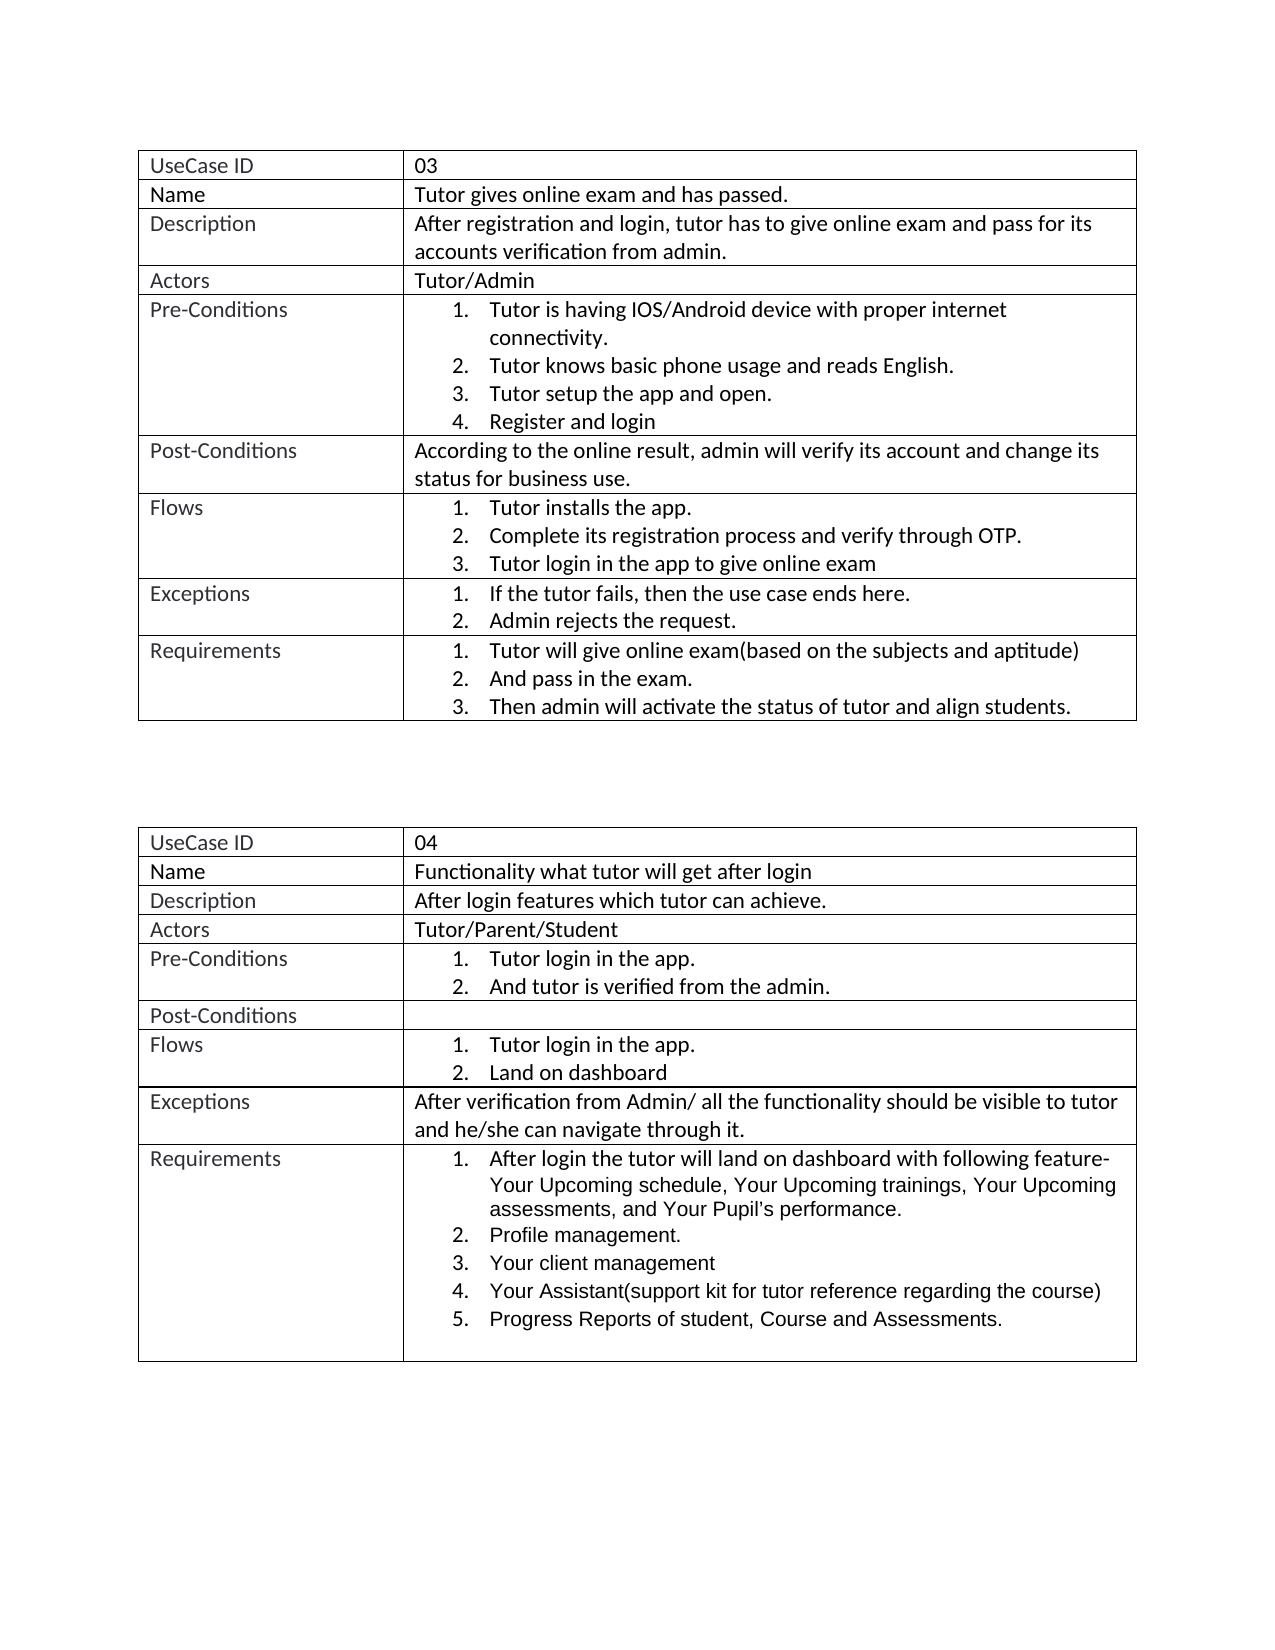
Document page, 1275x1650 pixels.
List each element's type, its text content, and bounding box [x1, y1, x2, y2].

table_cell Tutor login in the app. And tutor is verified from the admin. [404, 944, 1136, 1000]
table_cell Exceptions [139, 1088, 403, 1143]
table_cell Functionality what tutor will get after login [404, 857, 1136, 885]
table_cell Tutor installs the app. Complete its registration process and verify through OTP. Tutor login in the app to give online exam [404, 494, 1136, 578]
table_cell Tutor login in the app. Land on dashboard [404, 1030, 1136, 1086]
table_cell Requirements [139, 636, 403, 720]
table_cell Tutor will give online exam(based on the subjects and aptitude) And pass in the exam. Then admin will activate the status of tutor and align students. [404, 636, 1136, 720]
table_cell Actors [139, 915, 403, 943]
table_header 04 [404, 828, 1136, 856]
table_header UseCase ID [139, 151, 403, 179]
table_cell Tutor/Parent/Student [404, 915, 1136, 943]
table_cell [404, 1001, 1136, 1029]
table_cell Exceptions [139, 579, 403, 635]
table_cell Tutor gives online exam and has passed. [404, 180, 1136, 208]
table_cell After registration and login, tutor has to give online exam and pass for its accounts verification from admin. [404, 209, 1136, 265]
table_cell After login the tutor will land on dashboard with following feature- Your Upcoming schedule, Your Upcoming trainings, Your Upcoming assessments, and Your Pupil’s performance. Profile management. Your client management Your Assistant(support kit for tutor reference regarding the course) Progress Reports of student, Course and Assessments. [404, 1145, 1136, 1361]
table_cell Requirements [139, 1145, 403, 1361]
table_cell Name [139, 180, 403, 208]
table_cell Actors [139, 266, 403, 294]
table_cell Pre-Conditions [139, 295, 403, 435]
table_cell Flows [139, 494, 403, 578]
table_cell Post-Conditions [139, 436, 403, 492]
table_cell After login features which tutor can achieve. [404, 886, 1136, 914]
table_cell Name [139, 857, 403, 885]
table_cell Flows [139, 1030, 403, 1086]
table_cell After verification from Admin/ all the functionality should be visible to tutor and he/she can navigate through it. [404, 1088, 1136, 1143]
table_cell Post-Conditions [139, 1001, 403, 1029]
table_cell Description [139, 886, 403, 914]
table_header UseCase ID [139, 828, 403, 856]
table_cell Tutor/Admin [404, 266, 1136, 294]
table_cell According to the online result, admin will verify its account and change its status for business use. [404, 436, 1136, 492]
table_cell If the tutor fails, then the use case ends here. Admin rejects the request. [404, 579, 1136, 635]
table_cell Pre-Conditions [139, 944, 403, 1000]
table_cell Tutor is having IOS/Android device with proper internet connectivity. Tutor knows basic phone usage and reads English. Tutor setup the app and open. Register and login [404, 295, 1136, 435]
table_header 03 [404, 151, 1136, 179]
table_cell Description [139, 209, 403, 265]
